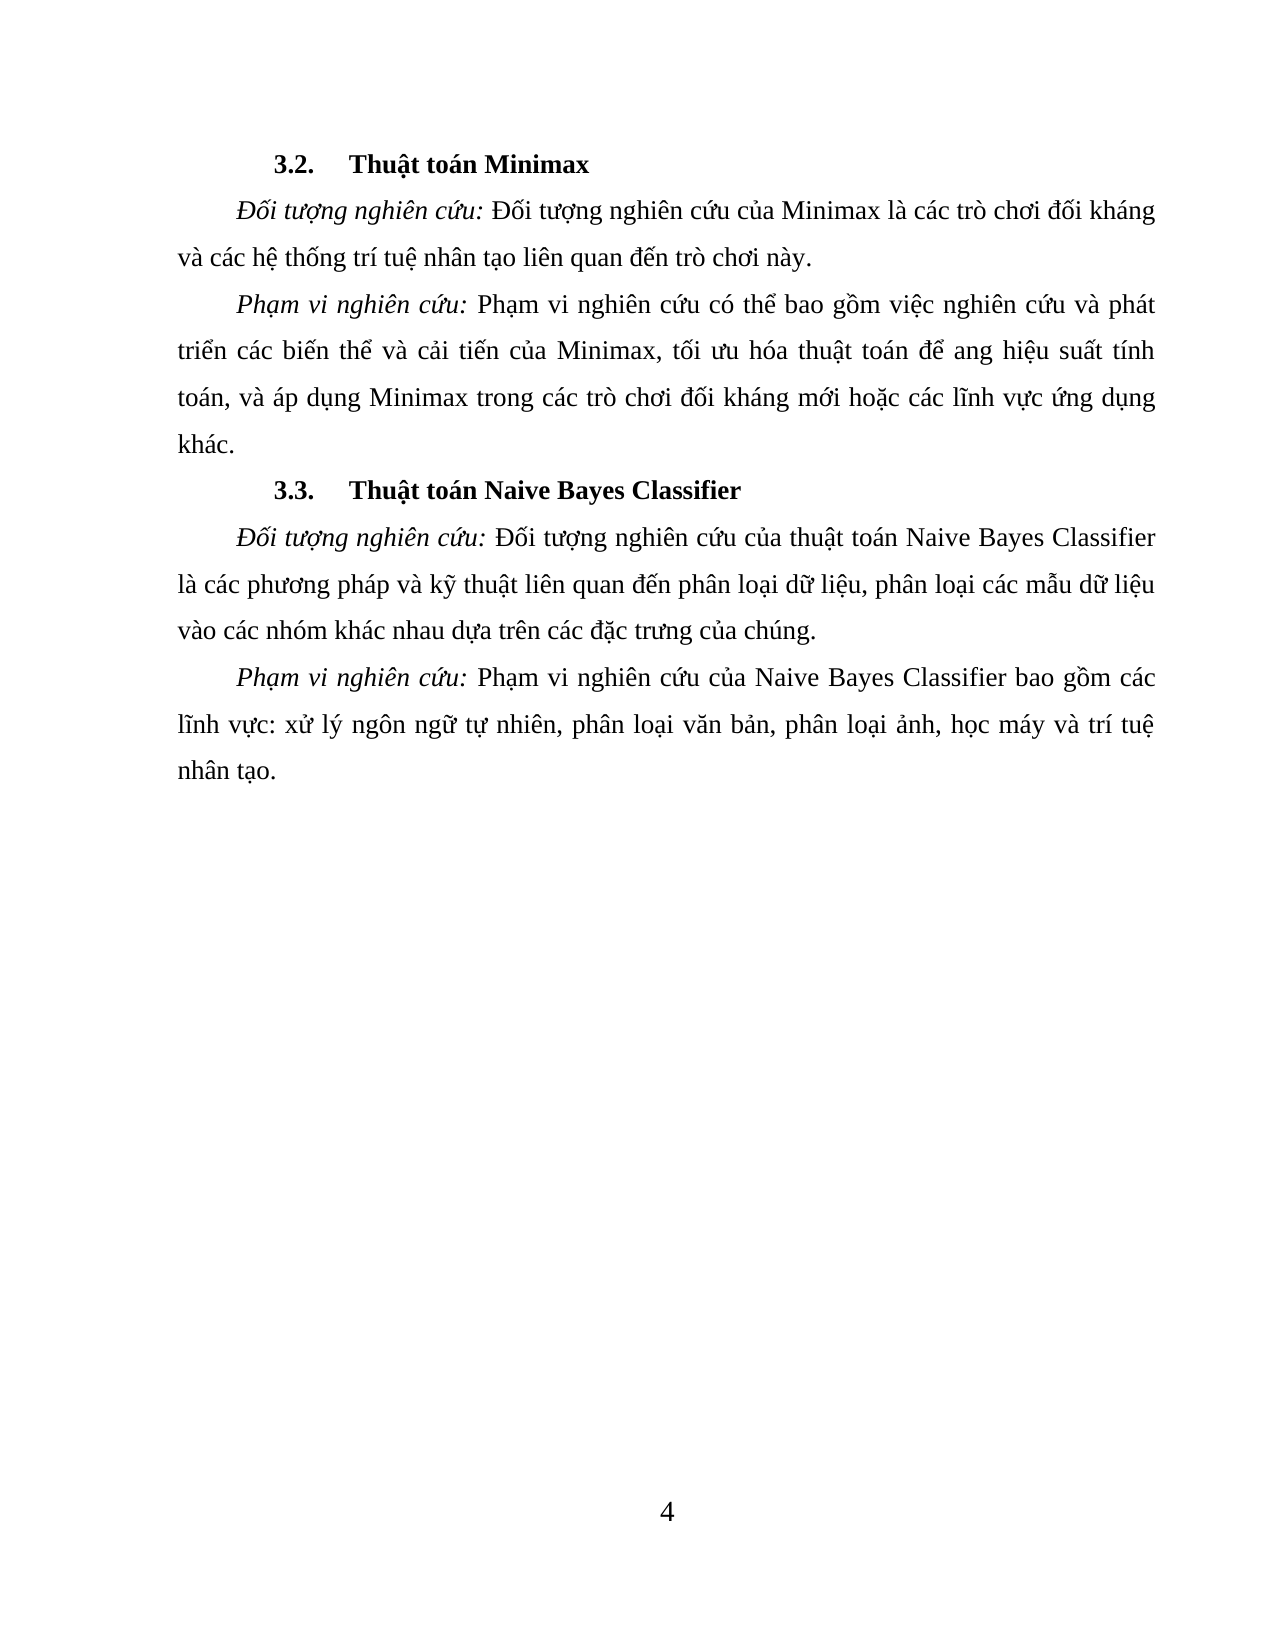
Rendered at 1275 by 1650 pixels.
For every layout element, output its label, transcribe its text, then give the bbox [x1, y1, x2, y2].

list Phạm vi nghiên cứu: Phạm vi nghiên cứu có thể bao gồm việc nghiên cứu và phát triển các biến thể và cải tiến của Minimax, tối ưu hóa thuật toán để ang hiệu suất tính toán, và áp dụng Minimax trong các trò chơi đối kháng mới hoặc các lĩnh vực ứng dụng khác. [177, 288, 1157, 459]
list Thuật toán Naive Bayes Classifier [274, 474, 1157, 506]
list Đối tượng nghiên cứu: Đối tượng nghiên cứu của thuật toán Naive Bayes Classifier là các phương pháp và kỹ thuật liên quan đến phân loại dữ liệu, phân loại các mẫu dữ liệu vào các nhóm khác nhau dựa trên các đặc trưng của chúng. [177, 521, 1157, 646]
list Thuật toán Minimax [274, 148, 1157, 179]
list Phạm vi nghiên cứu: Phạm vi nghiên cứu của Naive Bayes Classifier bao gồm các lĩnh vực: xử lý ngôn ngữ tự nhiên, phân loại văn bản, phân loại ảnh, học máy và trí tuệ nhân tạo. [177, 661, 1157, 786]
list Đối tượng nghiên cứu: Đối tượng nghiên cứu của Minimax là các trò chơi đối kháng và các hệ thống trí tuệ nhân tạo liên quan đến trò chơi này. [177, 194, 1157, 272]
